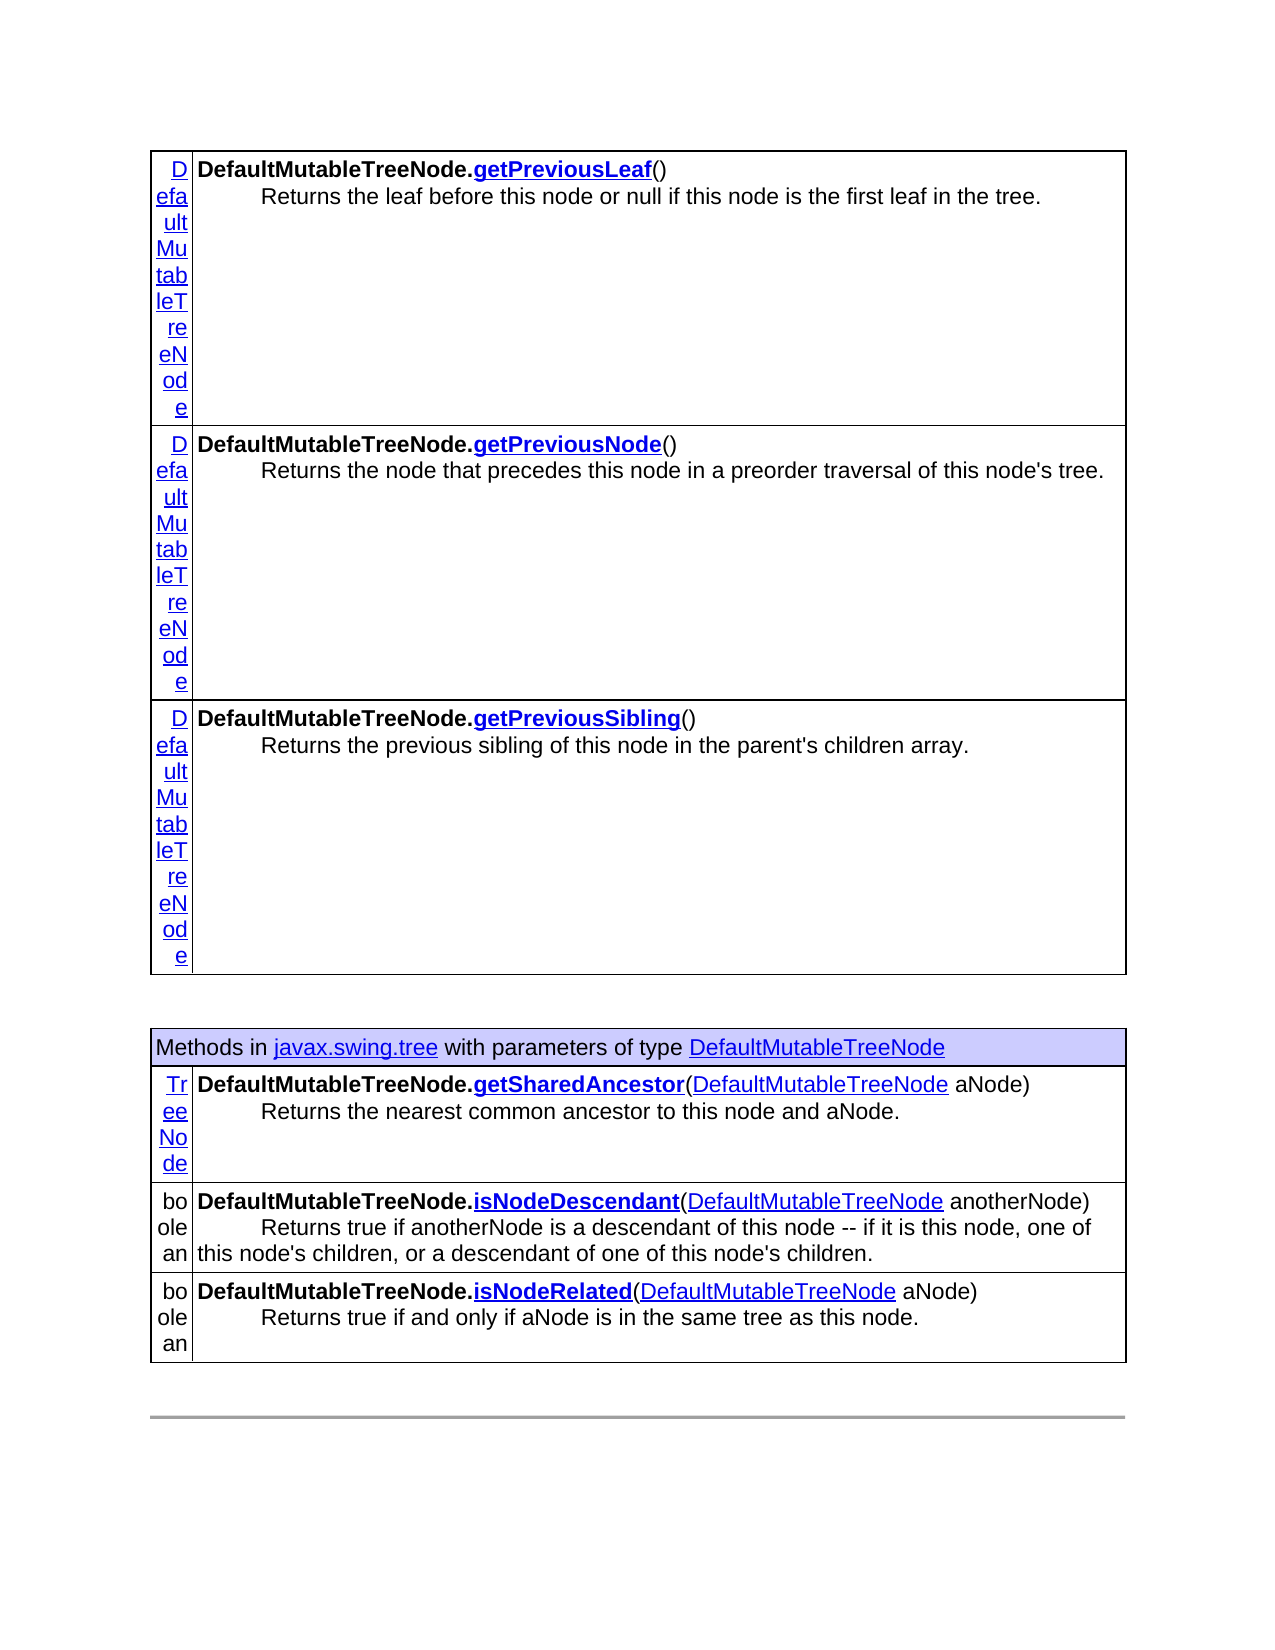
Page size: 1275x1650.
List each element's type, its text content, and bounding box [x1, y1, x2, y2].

table_cell boolean [152, 1183, 192, 1271]
table_cell boolean [152, 1273, 192, 1361]
table_cell DefaultMutableTreeNode.isNodeRelated(DefaultMutableTreeNode aNode) Returns true if and only if aNode is in the same tree as this node. [193, 1273, 1125, 1361]
table_cell DefaultMutableTreeNode [152, 426, 192, 699]
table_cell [152, 152, 192, 424]
table_cell DefaultMutableTreeNode.getPreviousNode() Returns the node that precedes this node in a preorder traversal of this node's tree. [193, 426, 1125, 699]
table_cell DefaultMutableTreeNode.isNodeDescendant(DefaultMutableTreeNode anotherNode) Returns true if anotherNode is a descendant of this node -- if it is this node, one of this node's children, or a descendant of one of this node's children. [193, 1183, 1125, 1271]
table_cell DefaultMutableTreeNode [152, 701, 192, 973]
table_cell TreeNode [152, 1067, 192, 1181]
table_header Methods in javax.swing.tree with parameters of type DefaultMutableTreeNode [152, 1029, 1125, 1065]
table_cell DefaultMutableTreeNode.getPreviousLeaf() Returns the leaf before this node or null if this node is the first leaf in the tree. [193, 152, 1125, 424]
table_cell DefaultMutableTreeNode.getPreviousSibling() Returns the previous sibling of this node in the parent's children array. [193, 701, 1125, 973]
table_cell DefaultMutableTreeNode.getSharedAncestor(DefaultMutableTreeNode aNode) Returns the nearest common ancestor to this node and aNode. [193, 1067, 1125, 1181]
